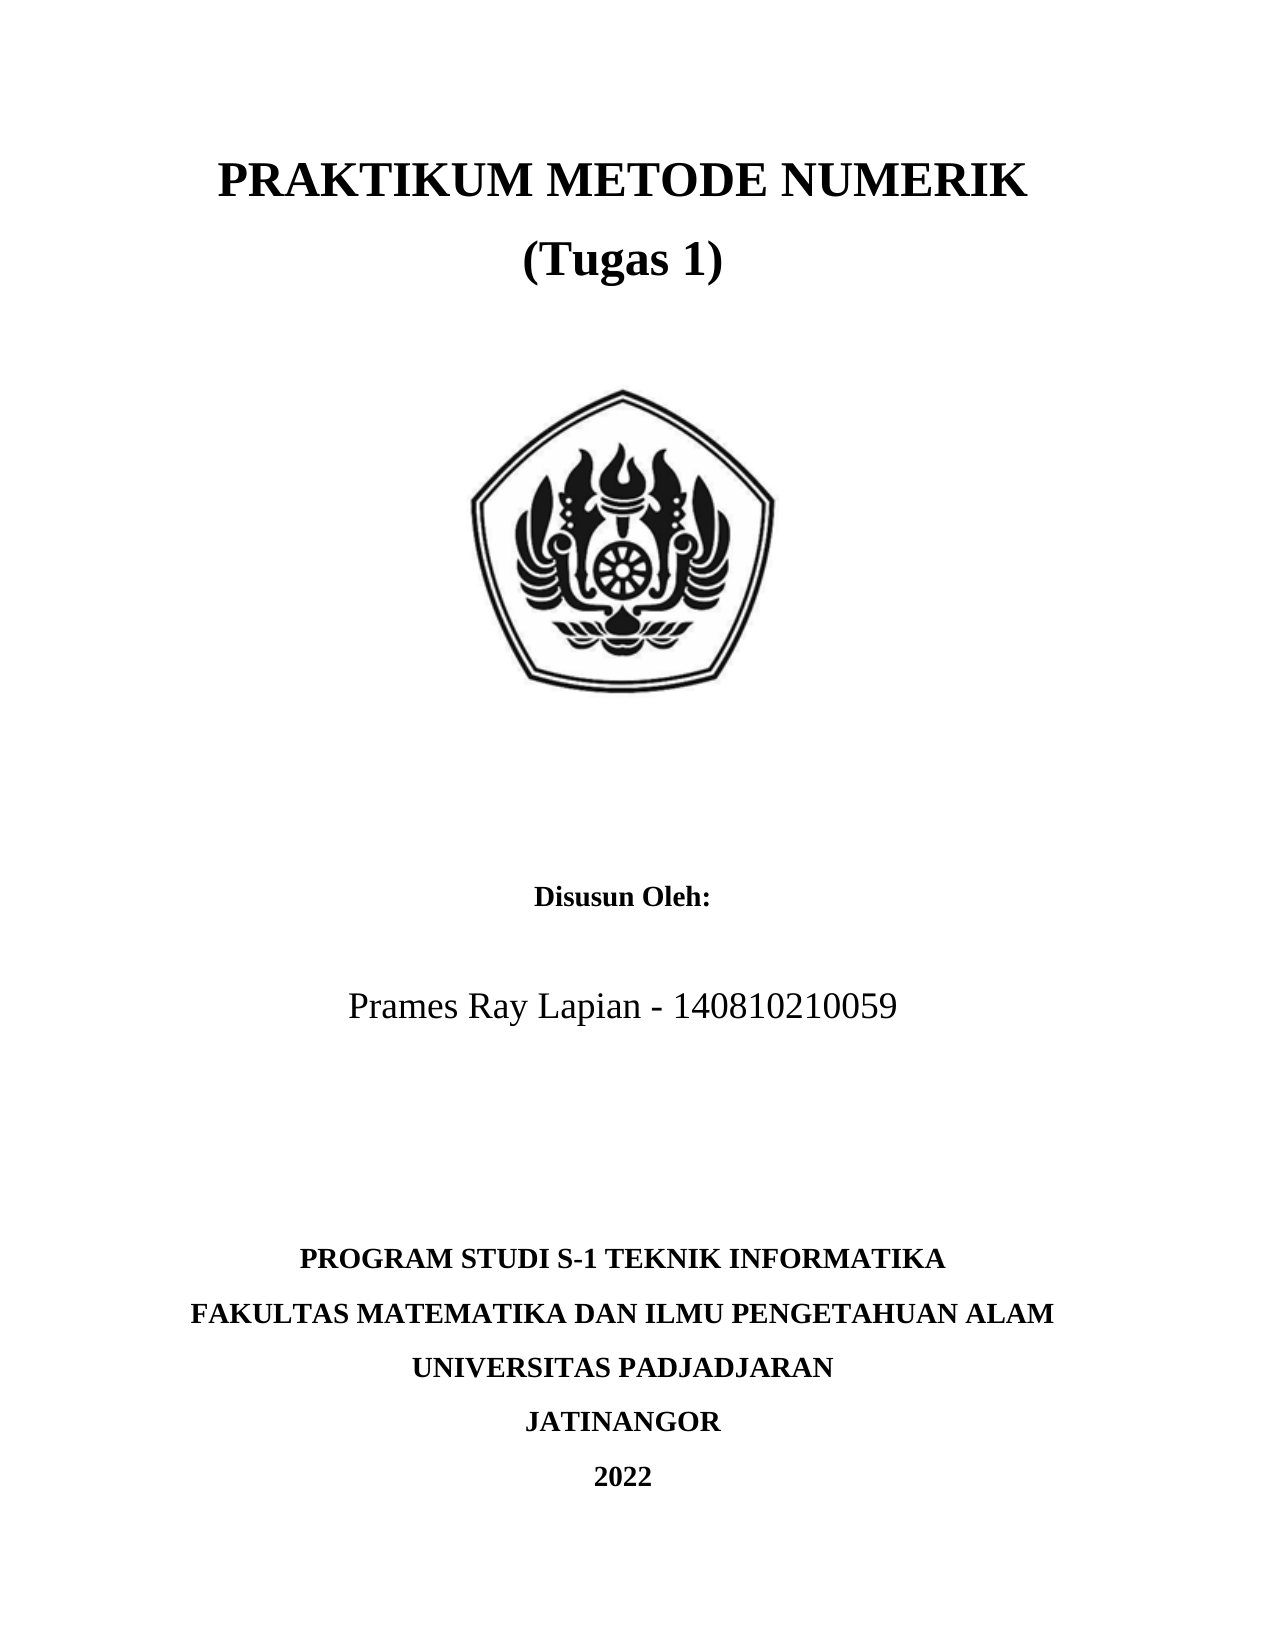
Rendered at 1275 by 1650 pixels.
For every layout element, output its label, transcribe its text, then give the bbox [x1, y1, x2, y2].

text (Tugas 1) [120, 228, 1125, 286]
text FAKULTAS MATEMATIKA DAN ILMU PENGETAHUAN ALAM [120, 1296, 1125, 1329]
text 2022 [120, 1459, 1125, 1492]
text JATINANGOR [120, 1404, 1125, 1438]
text UNIVERSITAS PADJADJARAN [120, 1350, 1125, 1384]
text PRAKTIKUM METODE NUMERIK [120, 150, 1125, 207]
text Prames Ray Lapian - 140810210059 [120, 983, 1125, 1026]
text PROGRAM STUDI S-1 TEKNIK INFORMATIKA [120, 1241, 1125, 1275]
text Disusun Oleh: [120, 879, 1125, 913]
picture [466, 385, 779, 698]
